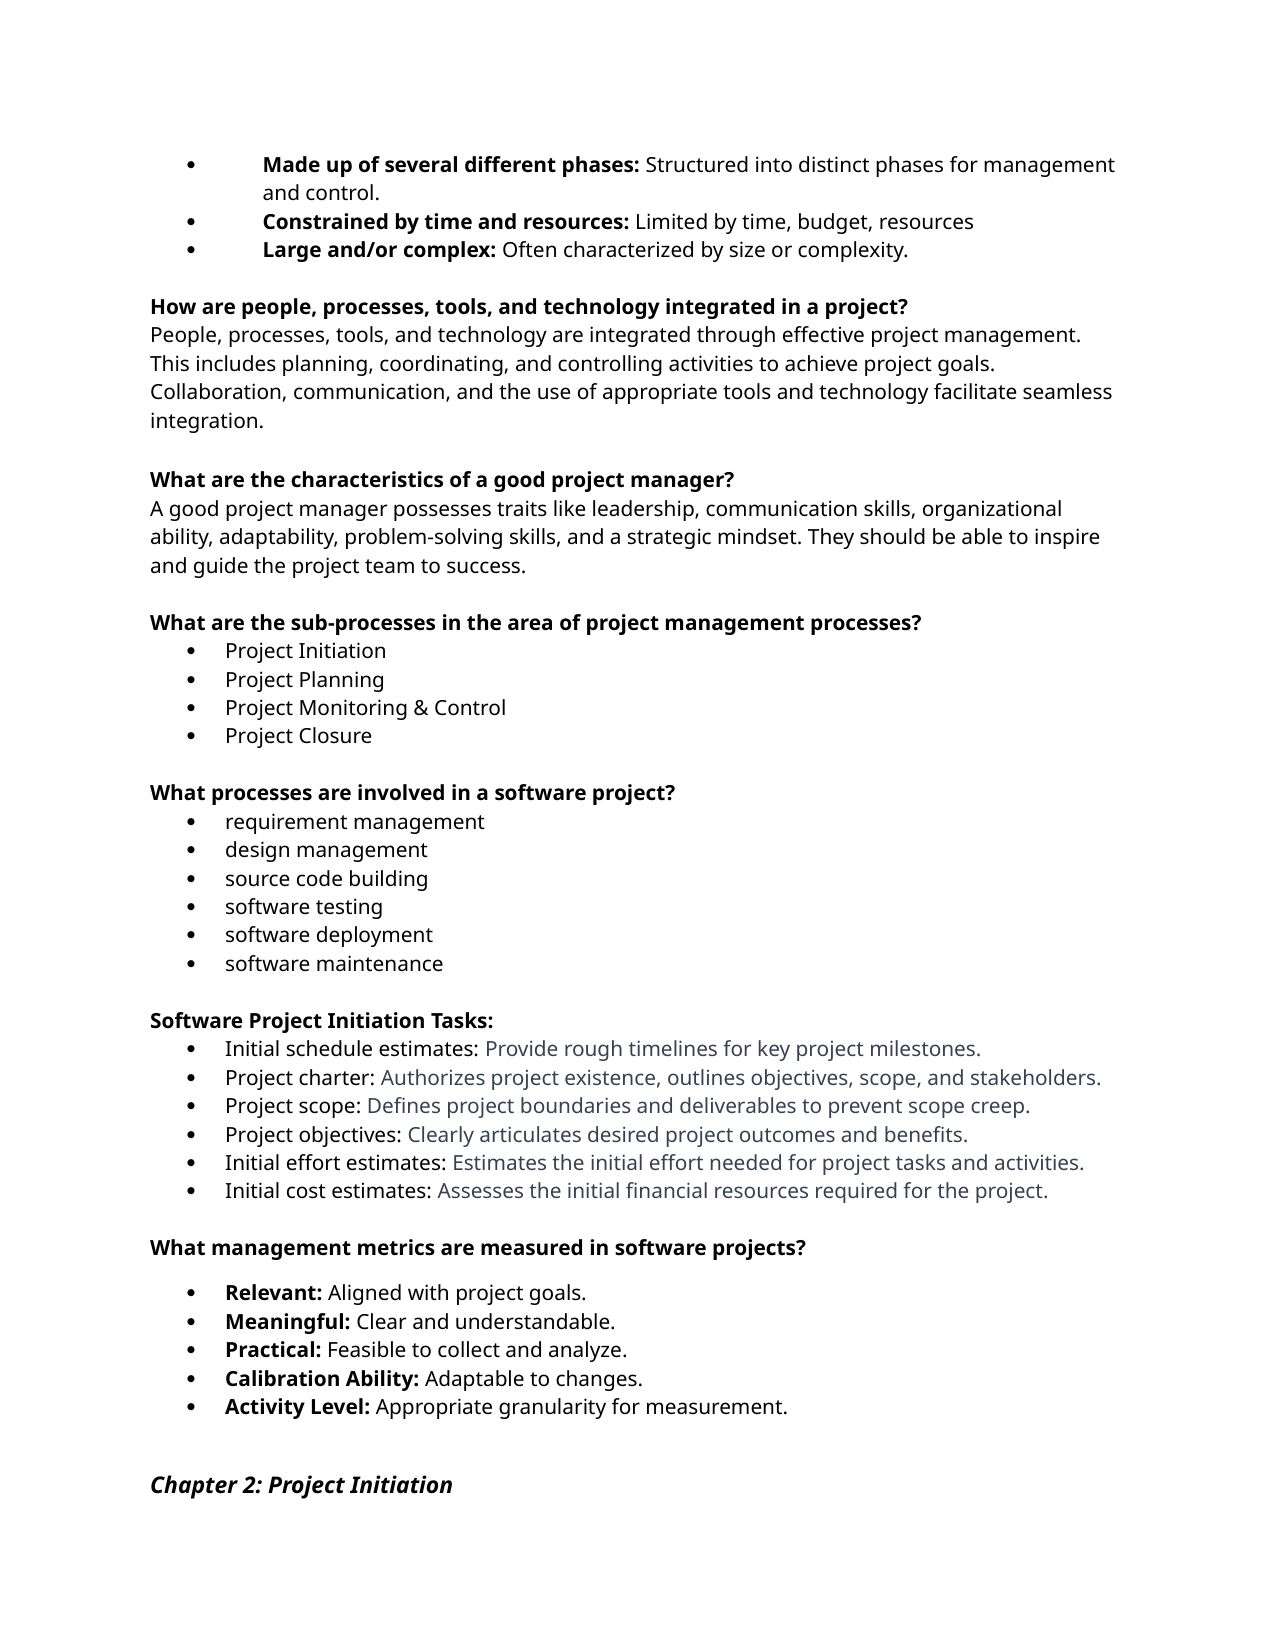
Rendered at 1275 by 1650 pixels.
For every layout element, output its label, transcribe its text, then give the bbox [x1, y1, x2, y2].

list Project Initiation [187, 636, 1125, 665]
text What management metrics are measured in software projects? [150, 1205, 1125, 1262]
list source code building [187, 864, 1125, 892]
list Constrained by time and resources: Limited by time, budget, resources [187, 207, 1125, 235]
list Made up of several different phases: Structured into distinct phases for management and control. [187, 150, 1125, 207]
list Project Closure [187, 722, 1125, 750]
text How are people, processes, tools, and technology integrated in a project? [150, 292, 1125, 321]
list Initial schedule estimates: Provide rough timelines for key project milestones. [187, 1034, 1125, 1063]
text What are the sub-processes in the area of project management processes? [150, 608, 1125, 636]
text Software Project Initiation Tasks: [150, 1006, 1125, 1034]
text People, processes, tools, and technology are integrated through effective project management. This includes planning, coordinating, and controlling activities to achieve project goals. Collaboration, communication, and the use of appropriate tools and technology facilitate seamless integration. [150, 321, 1125, 466]
list Relevant: Aligned with project goals. [187, 1278, 1125, 1307]
list software testing [187, 892, 1125, 921]
text Chapter 2: Project Initiation [150, 1469, 1125, 1500]
list Practical: Feasible to collect and analyze. [187, 1335, 1125, 1364]
list Initial effort estimates: Estimates the initial effort needed for project tasks and activities. [187, 1148, 1125, 1177]
list design management [187, 835, 1125, 864]
list Project Planning [187, 665, 1125, 693]
list software deployment [187, 921, 1125, 949]
list Meaningful: Clear and understandable. [187, 1307, 1125, 1335]
list Large and/or complex: Often characterized by size or complexity. [187, 235, 1125, 264]
list Calibration Ability: Adaptable to changes. [187, 1364, 1125, 1392]
list Project charter: Authorizes project existence, outlines objectives, scope, and stakeholders. [187, 1063, 1125, 1091]
list Project Monitoring & Control [187, 693, 1125, 722]
text What processes are involved in a software project? [150, 750, 1125, 807]
list Activity Level: Appropriate granularity for measurement. [187, 1392, 1125, 1421]
text What are the characteristics of a good project manager? A good project manager possesses traits like leadership, communication skills, organizational ability, adaptability, problem-solving skills, and a strategic mindset. They should be able to inspire and guide the project team to success. [150, 466, 1125, 579]
list requirement management [187, 807, 1125, 835]
list Initial cost estimates: Assesses the initial financial resources required for the project. [187, 1177, 1125, 1205]
list Project objectives: Clearly articulates desired project outcomes and benefits. [187, 1120, 1125, 1148]
list Project scope: Defines project boundaries and deliverables to prevent scope creep. [187, 1091, 1125, 1120]
list software maintenance [187, 949, 1125, 977]
